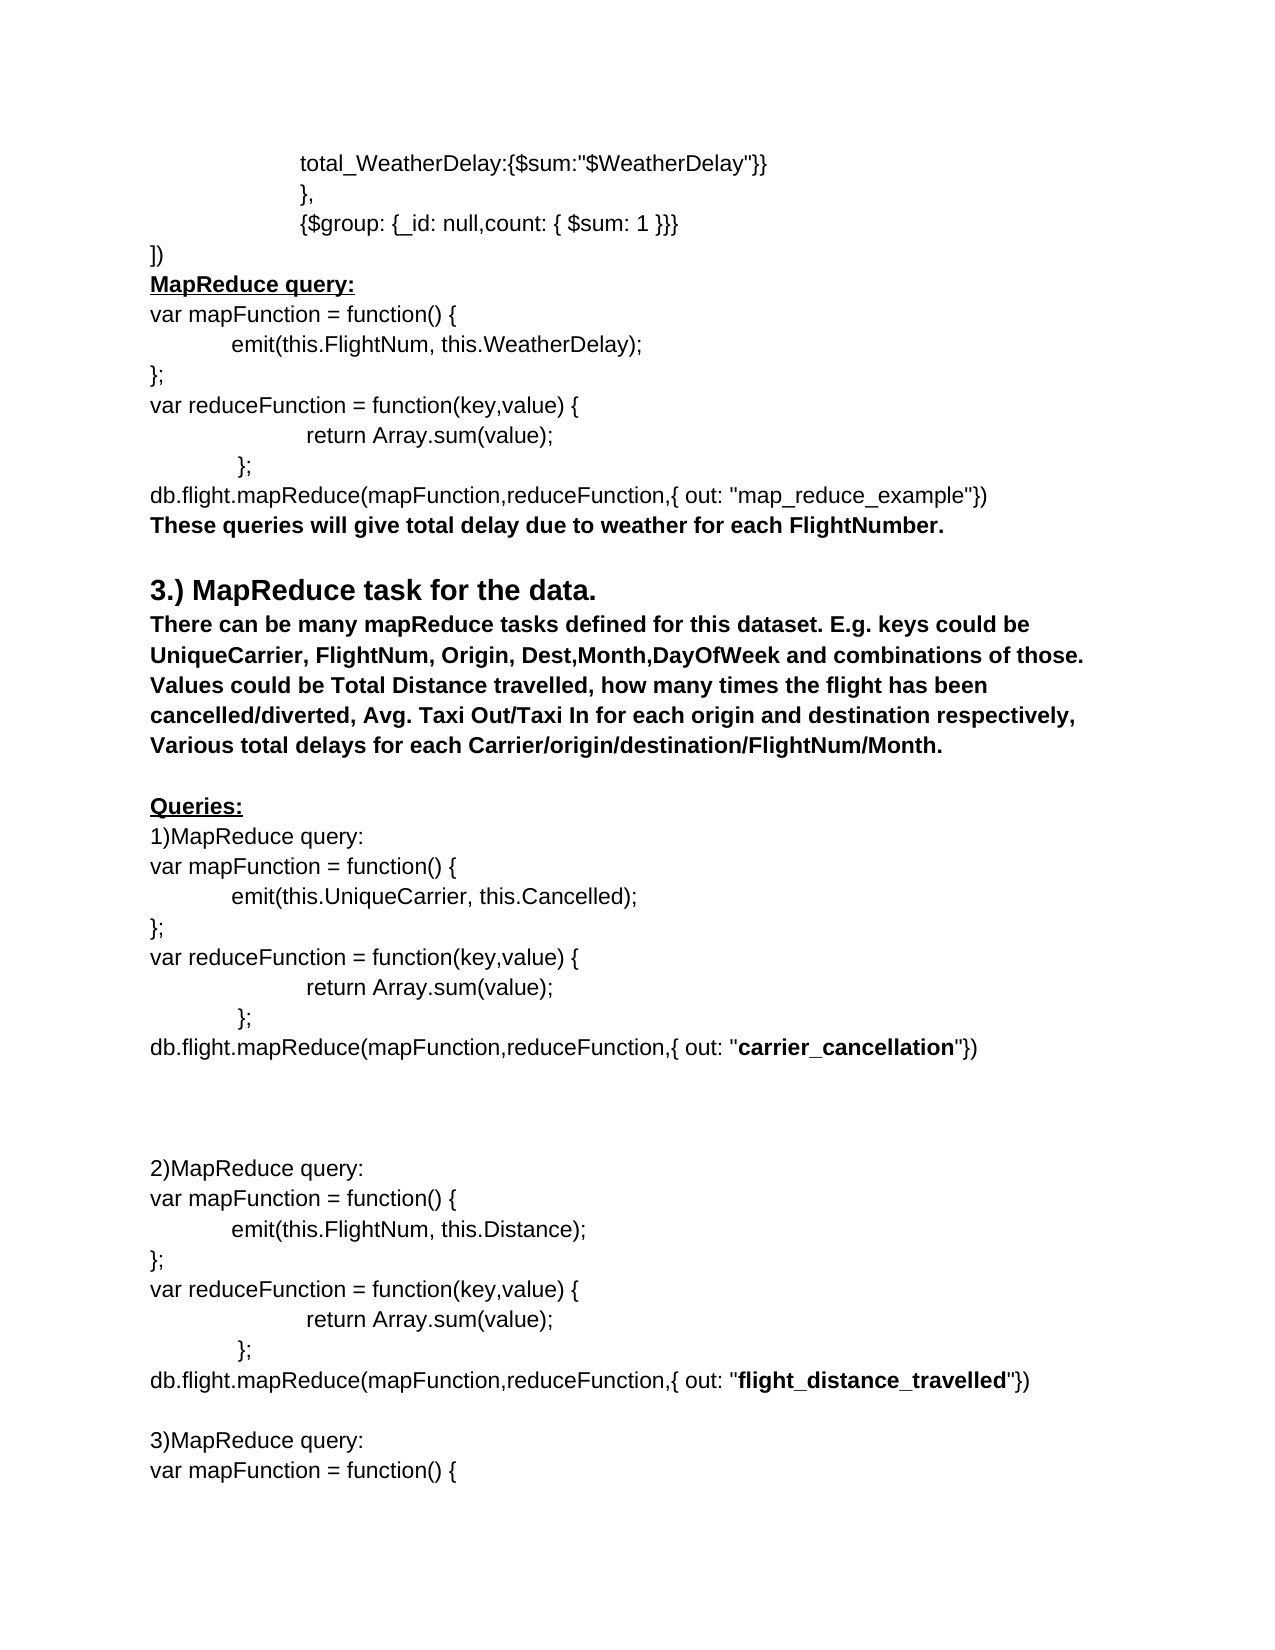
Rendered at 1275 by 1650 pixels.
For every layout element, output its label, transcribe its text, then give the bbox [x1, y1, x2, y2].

text }, [150, 180, 1125, 207]
text var mapFunction = function() { [150, 1457, 1125, 1484]
text }; [150, 1336, 1125, 1363]
text var reduceFunction = function(key,value) { [150, 1276, 1125, 1302]
text 2)MapReduce query: [150, 1155, 1125, 1182]
text Queries: [150, 793, 1125, 819]
text return Array.sum(value); [150, 1306, 1125, 1333]
text var reduceFunction = function(key,value) { [150, 392, 1125, 418]
text db.flight.mapReduce(mapFunction,reduceFunction,{ out: "flight_distance_travelled"}) [150, 1367, 1125, 1393]
text 3)MapReduce query: [150, 1427, 1125, 1453]
text var reduceFunction = function(key,value) { [150, 944, 1125, 970]
text var mapFunction = function() { [150, 1185, 1125, 1212]
text }; [150, 452, 1125, 478]
text 1)MapReduce query: [150, 823, 1125, 849]
text These queries will give total delay due to weather for each FlightNumber. [150, 512, 1125, 539]
text db.flight.mapReduce(mapFunction,reduceFunction,{ out: "map_reduce_example"}) [150, 482, 1125, 509]
text Values could be Total Distance travelled, how many times the flight has been cancelled/diverted, Avg. Taxi Out/Taxi In for each origin and destination respectively, Various total delays for each Carrier/origin/destination/FlightNum/Month. [150, 672, 1125, 759]
text ]) [150, 241, 1125, 267]
text return Array.sum(value); [150, 422, 1125, 448]
text emit(this.FlightNum, this.WeatherDelay); [150, 331, 1125, 358]
text {$group: {_id: null,count: { $sum: 1 }}} [150, 210, 1125, 237]
text var mapFunction = function() { [150, 301, 1125, 327]
text db.flight.mapReduce(mapFunction,reduceFunction,{ out: "carrier_cancellation"}) [150, 1034, 1125, 1061]
text emit(this.UniqueCarrier, this.Cancelled); [150, 883, 1125, 910]
text }; [150, 913, 1125, 940]
text }; [150, 1246, 1125, 1272]
text MapReduce query: [150, 271, 1125, 297]
text emit(this.FlightNum, this.Distance); [150, 1216, 1125, 1242]
text There can be many mapReduce tasks defined for this dataset. E.g. keys could be UniqueCarrier, FlightNum, Origin, Dest,Month,DayOfWeek and combinations of those. [150, 611, 1125, 668]
text 3.) MapReduce task for the data. [150, 573, 1125, 606]
text var mapFunction = function() { [150, 853, 1125, 879]
text return Array.sum(value); [150, 974, 1125, 1000]
text }; [150, 1004, 1125, 1031]
text }; [150, 361, 1125, 388]
text total_WeatherDelay:{$sum:"$WeatherDelay"}} [150, 150, 1125, 176]
